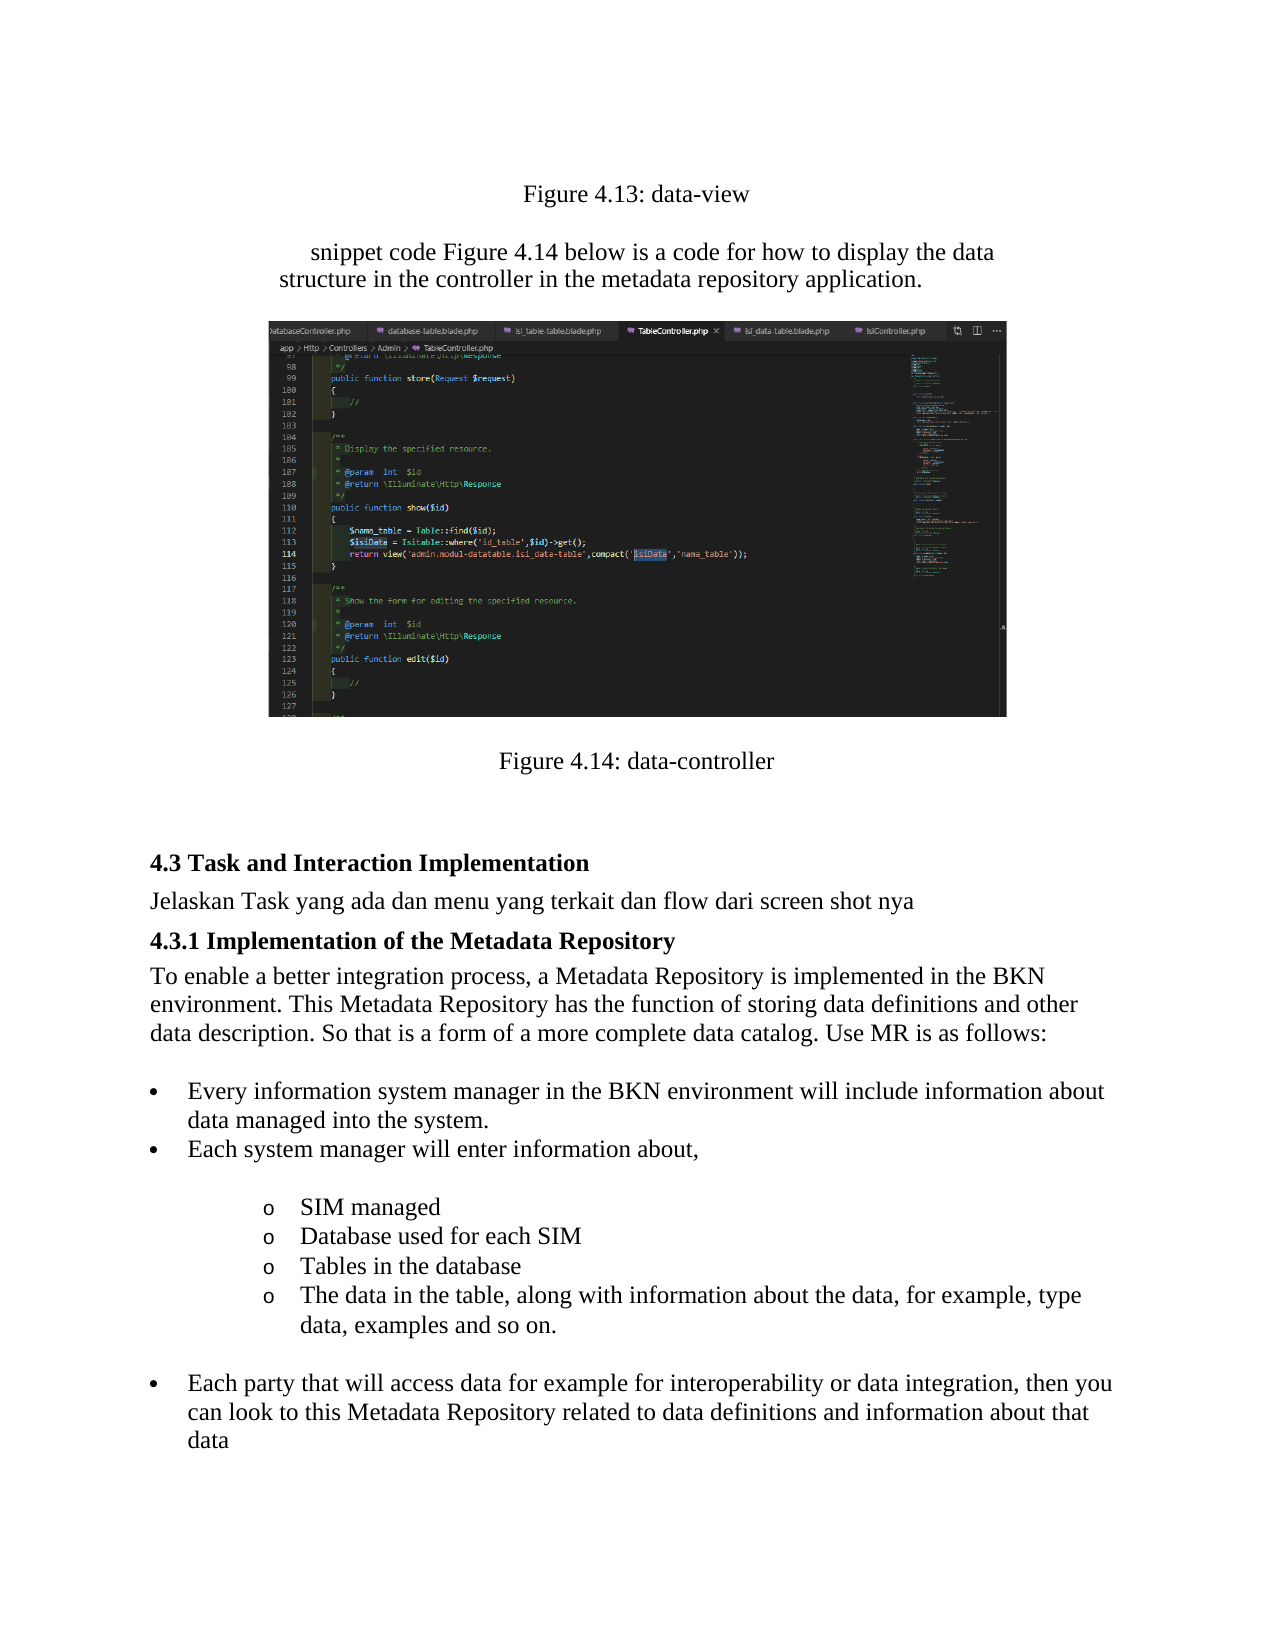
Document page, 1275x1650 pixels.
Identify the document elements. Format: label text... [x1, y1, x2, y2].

text Figure 4.14: data-controller [150, 746, 1123, 774]
subtitle 4.3 Task and Interaction Implementation [150, 848, 1125, 877]
list Every information system manager in the BKN environment will include information about data managed into the system. [150, 1076, 1125, 1134]
text Jelaskan Task yang ada dan menu yang terkait dan flow dari screen shot nya [150, 886, 1125, 914]
list Each party that will access data for example for interoperability or data integration, then you can look to this Metadata Repository related to data definitions and information about that data [150, 1368, 1125, 1454]
list Each system manager will enter information about, [150, 1134, 1125, 1162]
text To enable a better integration process, a Metadata Repository is implemented in the BKN environment. This Metadata Repository has the function of storing data definitions and other data description. So that is a form of a more complete data catalog. Use MR is as follows: [150, 961, 1125, 1047]
text Figure 4.13: data-view [150, 179, 1123, 207]
text snippet code Figure 4.14 below is a code for how to display the data structure in the controller in the metadata repository application. [279, 239, 996, 293]
list SIM managed [262, 1192, 1125, 1221]
list Database used for each SIM [262, 1221, 1125, 1251]
list Tables in the database [262, 1251, 1125, 1280]
subtitle 4.3.1 Implementation of the Metadata Repository [150, 926, 1125, 954]
list The data in the table, along with information about the data, for example, type data, examples and so on. [262, 1280, 1125, 1339]
picture [268, 321, 1007, 717]
